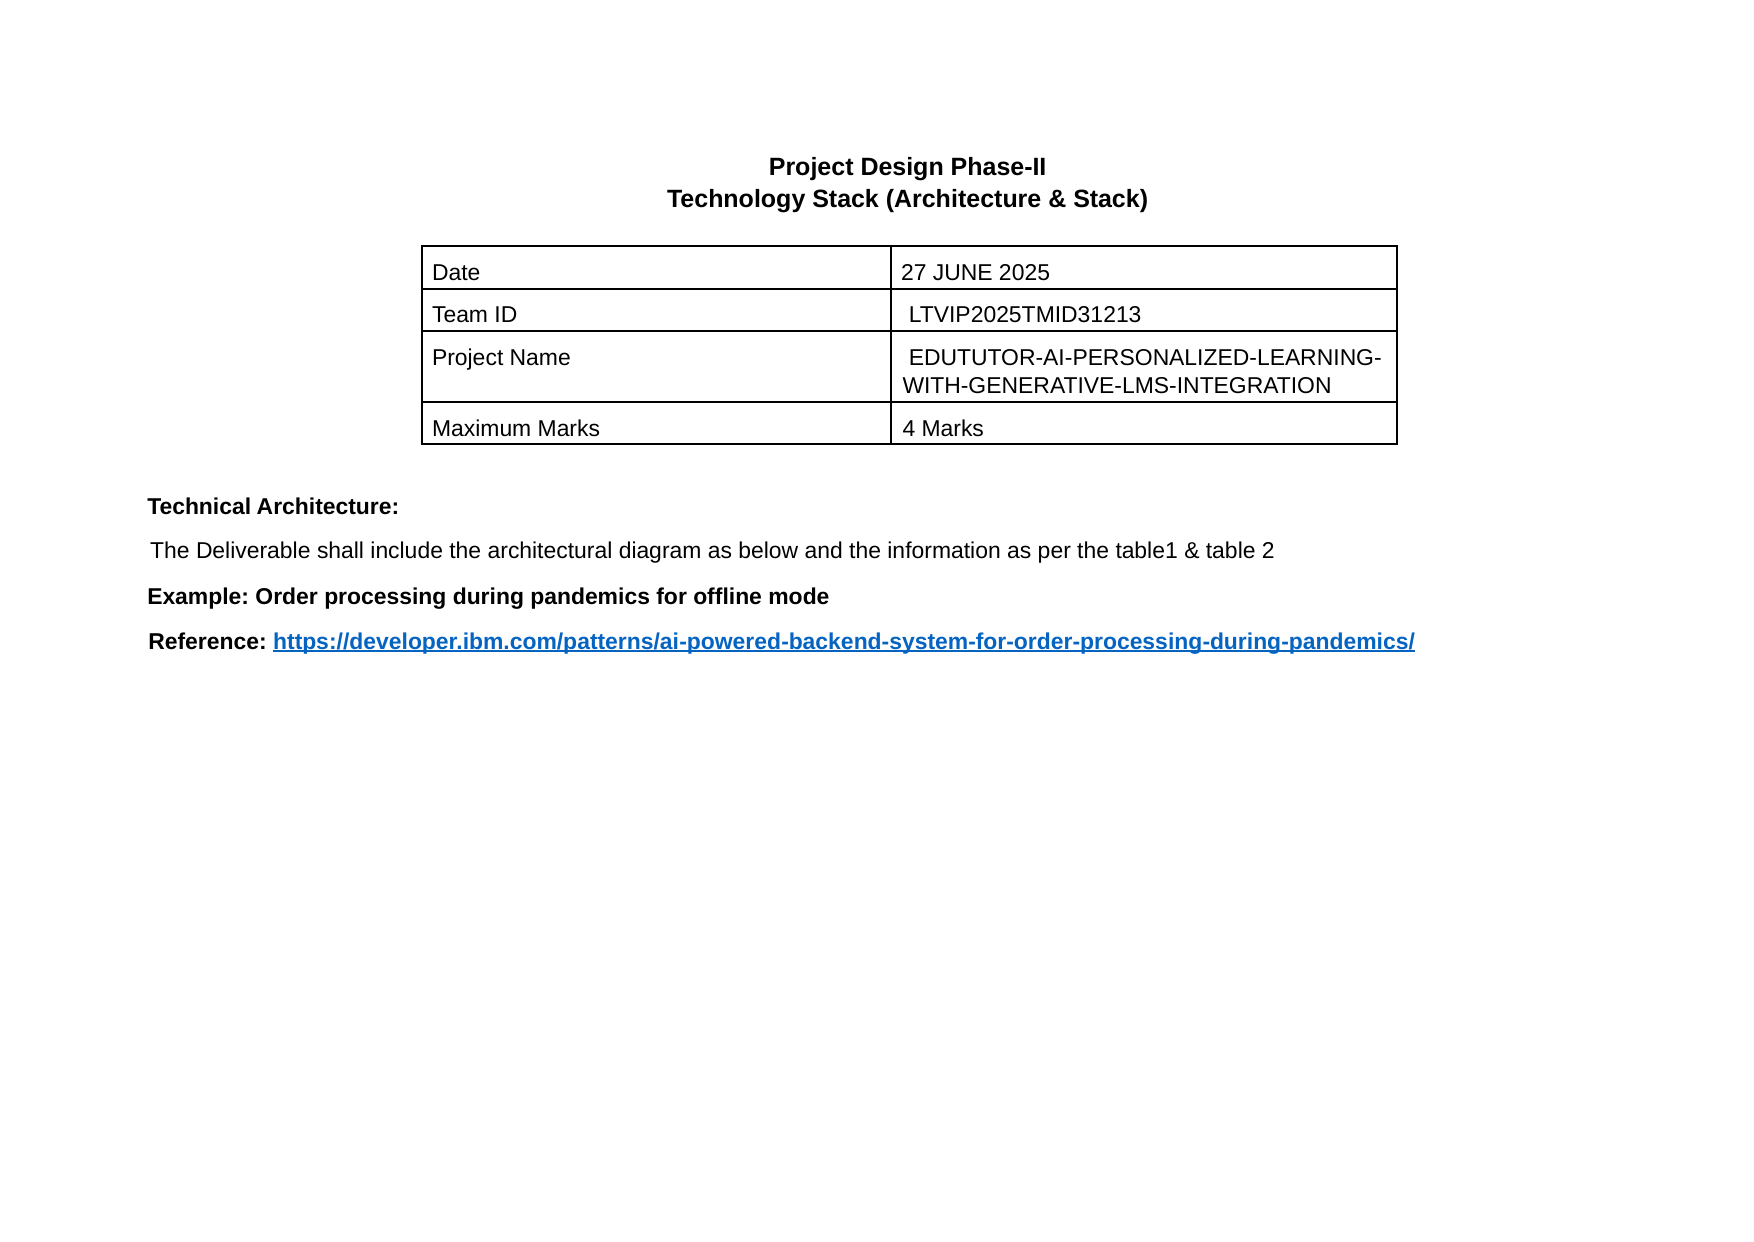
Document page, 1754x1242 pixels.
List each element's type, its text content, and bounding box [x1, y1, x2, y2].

text Example: Order processing during pandemics for offline mode [147, 583, 1641, 609]
text Technology Stack (Architecture & Stack) [174, 183, 1641, 212]
table_cell Maximum Marks [423, 403, 890, 443]
table_cell Team ID [423, 290, 890, 330]
table_header 27 JUNE 2025 [892, 247, 1396, 287]
text The Deliverable shall include the architectural diagram as below and the information as per the table1 & table 2 [150, 537, 1641, 564]
text Reference: https://developer.ibm.com/patterns/ai-powered-backend-system-for-order-processing-during-pandemics/ [148, 628, 1641, 654]
text Project Design Phase-II [174, 152, 1641, 181]
table_cell EDUTUTOR-AI-PERSONALIZED-LEARNING- WITH-GENERATIVE-LMS-INTEGRATION [892, 332, 1396, 401]
table_cell LTVIP2025TMID31213 [892, 290, 1396, 330]
table_header Date [423, 247, 890, 287]
table_cell Project Name [423, 332, 890, 401]
table_cell 4 Marks [892, 403, 1396, 443]
text Technical Architecture: [147, 493, 1641, 519]
